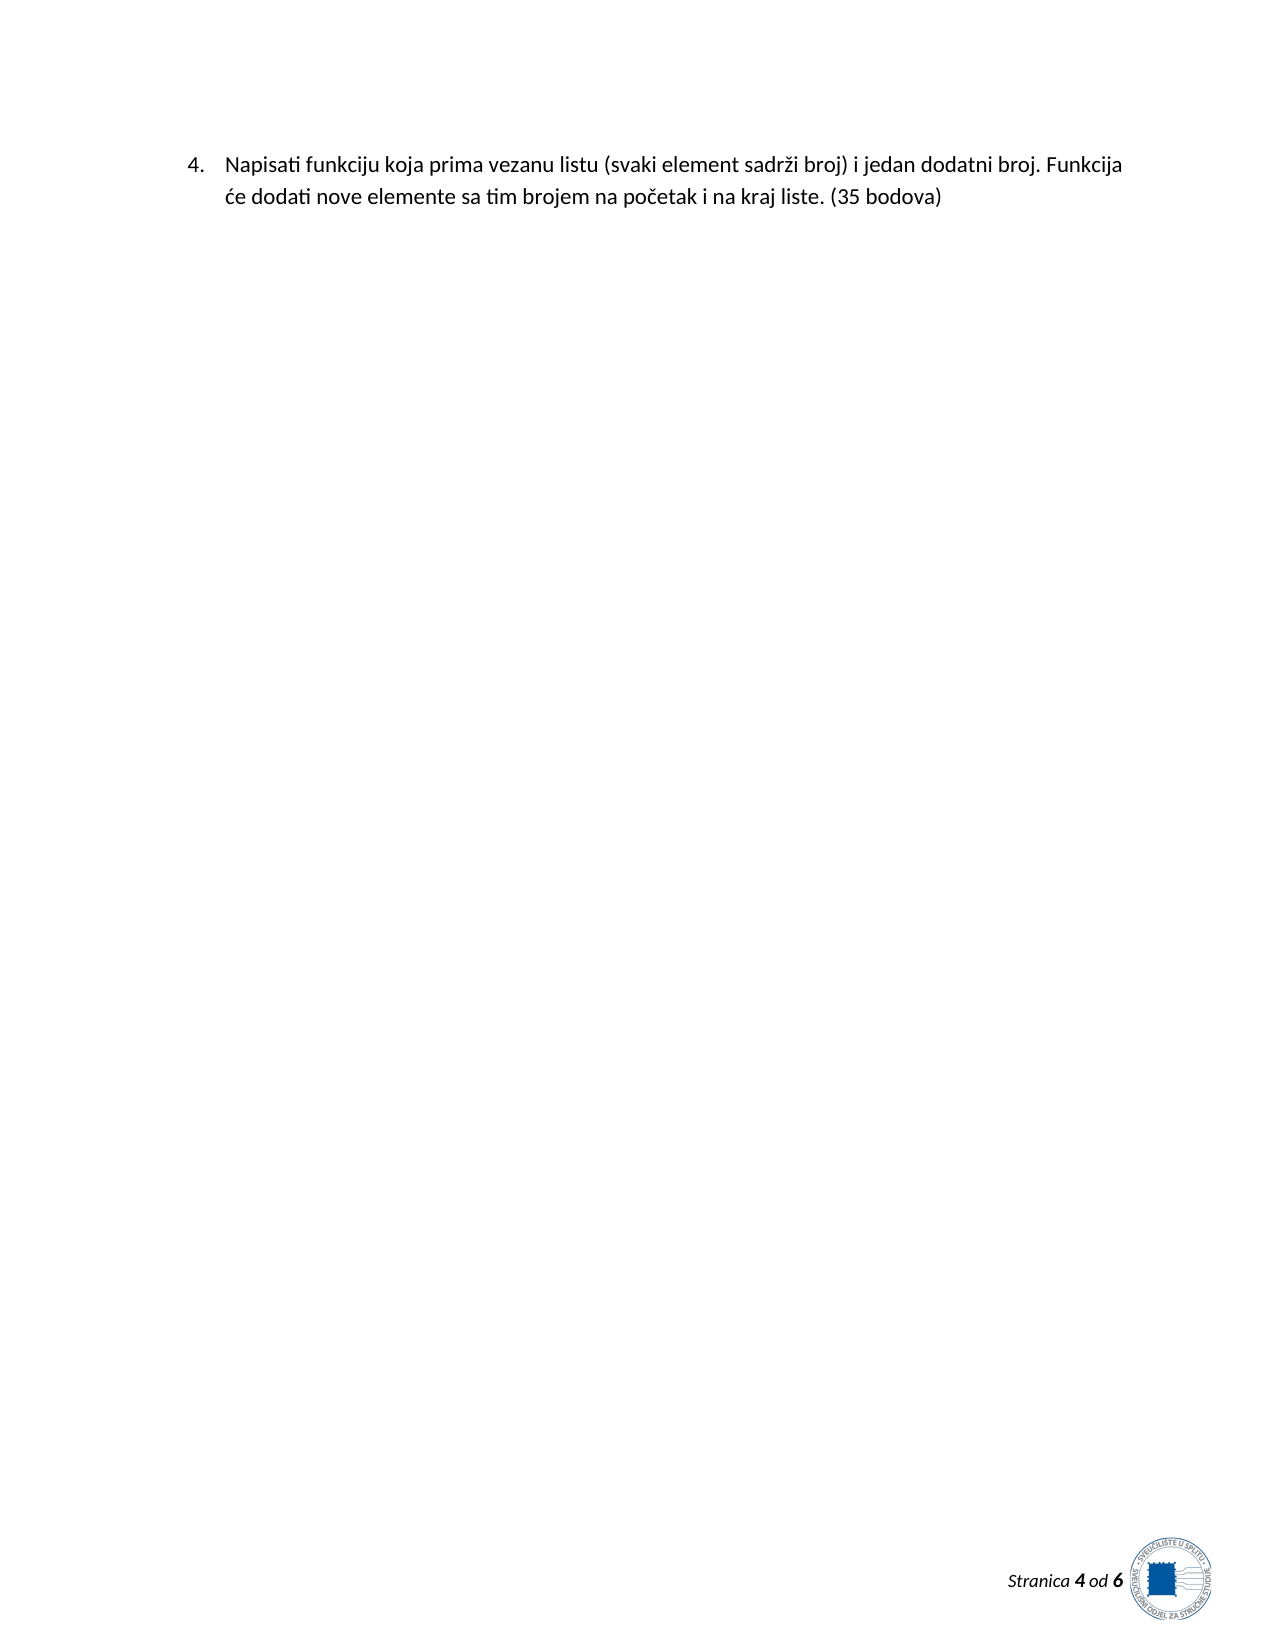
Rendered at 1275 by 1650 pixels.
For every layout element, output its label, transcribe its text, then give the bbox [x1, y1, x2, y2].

picture [1129, 1537, 1211, 1619]
list Napisati funkciju koja prima vezanu listu (svaki element sadrži broj) i jedan dodatni broj. Funkcija će dodati nove elemente sa tim brojem na početak i na kraj liste. (35 bodova) [187, 150, 1125, 210]
